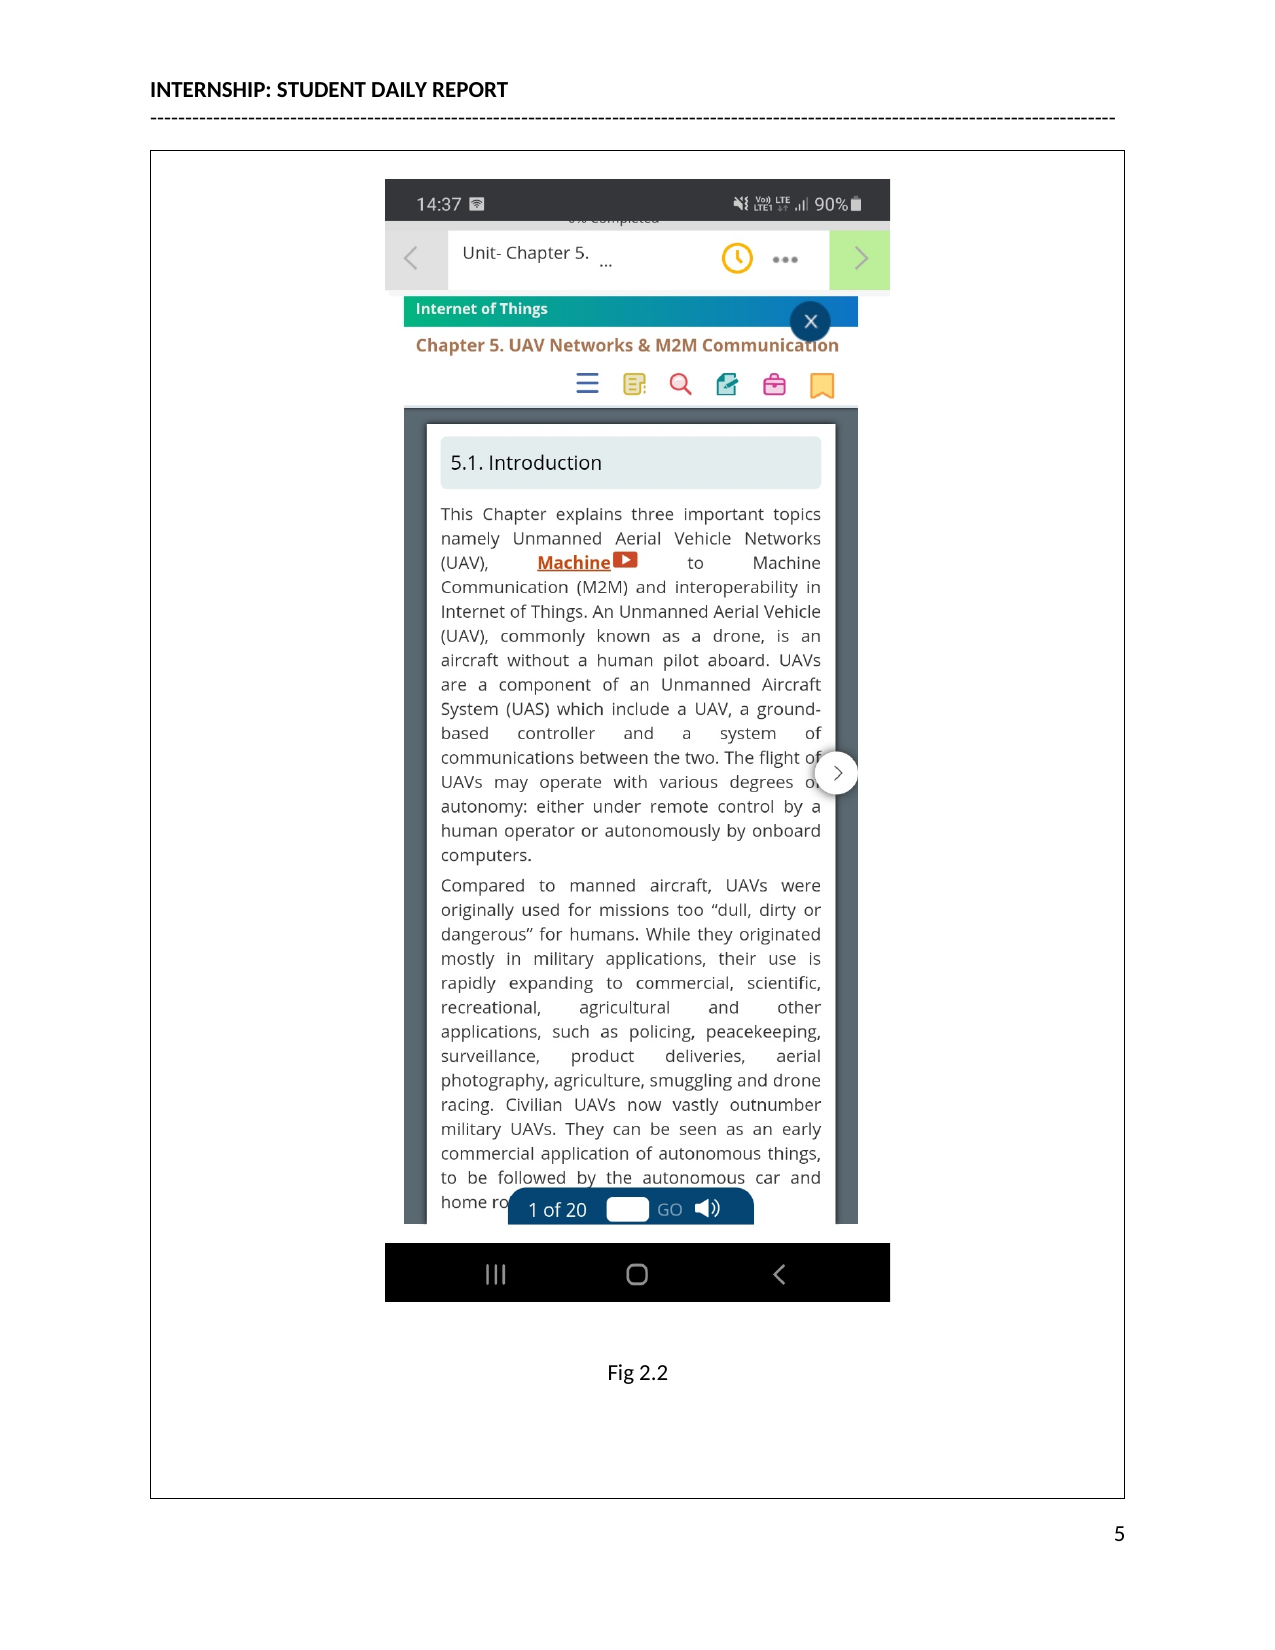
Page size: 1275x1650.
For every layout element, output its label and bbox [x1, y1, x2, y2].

table_cell [151, 151, 1124, 1498]
picture [385, 179, 891, 1302]
